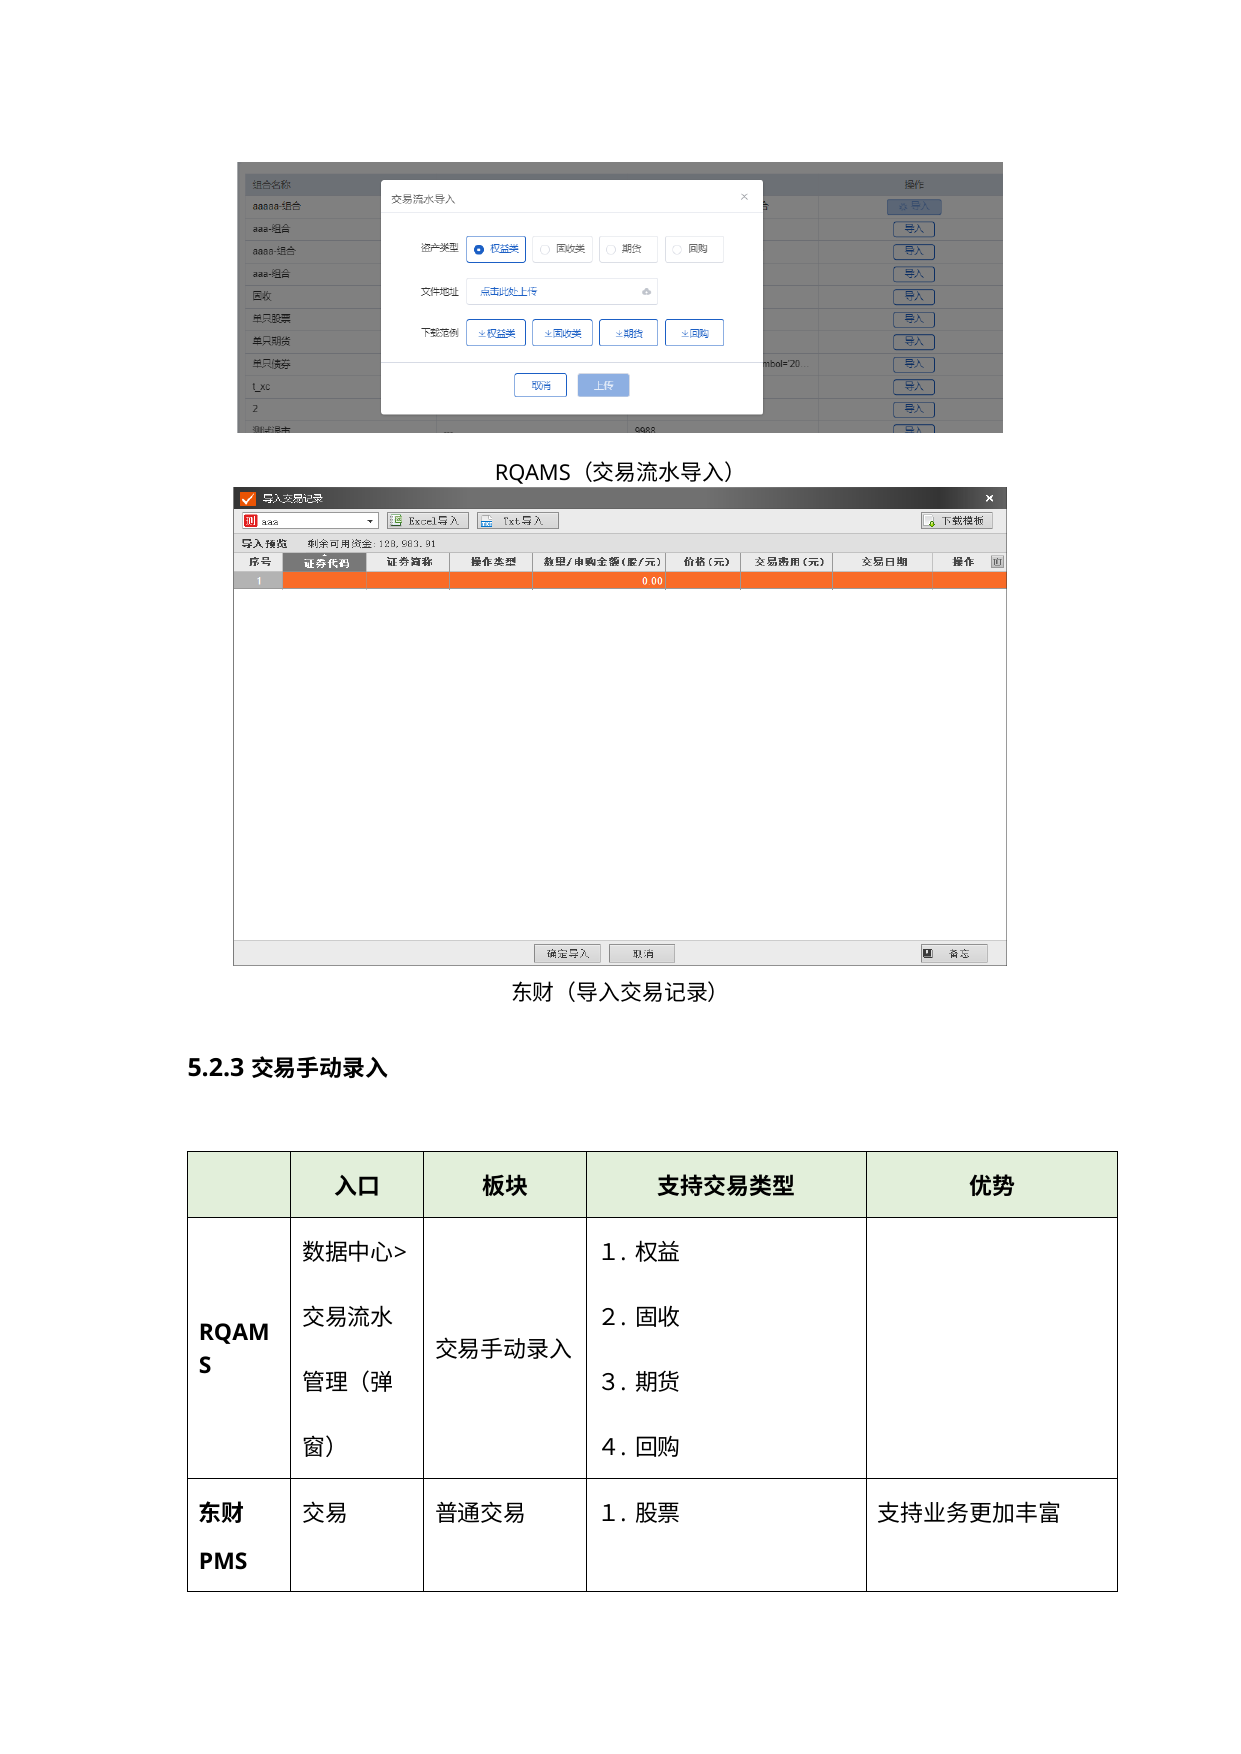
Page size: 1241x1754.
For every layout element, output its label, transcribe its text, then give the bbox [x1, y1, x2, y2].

table_header 优势 [867, 1152, 1117, 1217]
table_header [188, 1152, 290, 1217]
text RQAMS（交易流水导入） [187, 454, 1053, 487]
table_cell 普通交易 [424, 1479, 586, 1591]
subtitle 5.2.3 交易手动录入 [187, 1034, 1053, 1099]
table_cell 东财PMS [188, 1479, 290, 1591]
table_cell RQAMS [188, 1218, 290, 1478]
picture [237, 162, 1003, 433]
picture [233, 487, 1007, 966]
table_header 支持交易类型 [587, 1152, 866, 1217]
table_cell 数据中心>交易流水管理（弹窗） [291, 1218, 423, 1478]
table_cell 交易 [291, 1479, 423, 1591]
table_cell 股票 债券 基金 [587, 1479, 866, 1591]
table_cell 权益 固收 期货 回购 [587, 1218, 866, 1478]
table_header 入口 [291, 1152, 423, 1217]
table_header 板块 [424, 1152, 586, 1217]
table_cell [867, 1218, 1117, 1478]
table_cell 支持业务更加丰富 [867, 1479, 1117, 1591]
table_cell 交易手动录入 [424, 1218, 586, 1478]
text 东财（导入交易记录） [187, 974, 1053, 1007]
